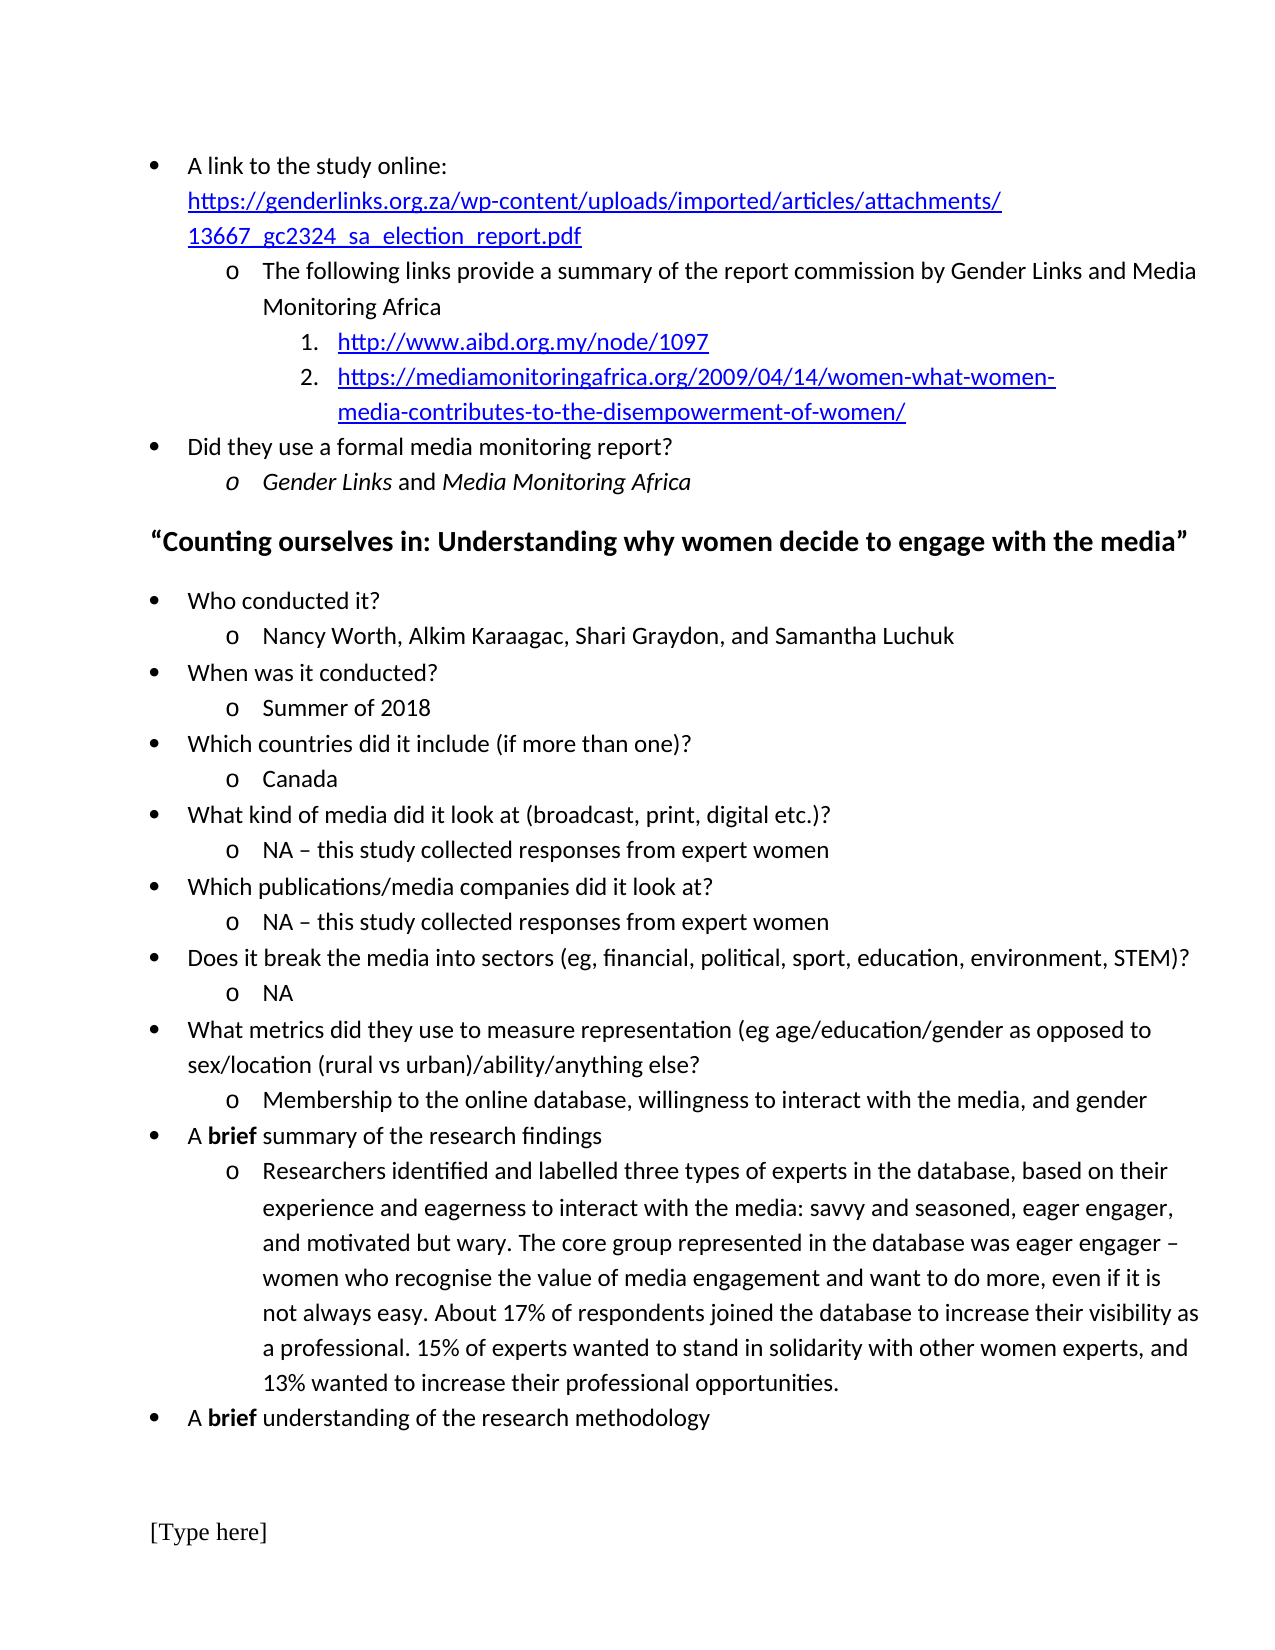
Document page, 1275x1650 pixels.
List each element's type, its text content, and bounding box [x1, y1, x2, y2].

list Canada [225, 763, 1200, 795]
list A brief summary of the research findings [150, 1121, 1200, 1151]
list A brief understanding of the research methodology [150, 1402, 1200, 1432]
list What metrics did they use to measure representation (eg age/education/gender as opposed to sex/location (rural vs urban)/ability/anything else? [150, 1014, 1200, 1079]
text “Counting ourselves in: Understanding why women decide to engage with the media” [150, 523, 1200, 559]
list The following links provide a summary of the report commission by Gender Links and Media Monitoring Africa [225, 255, 1200, 322]
list https://mediamonitoringafrica.org/2009/04/14/women-what-women-media-contributes-to-the-disempowerment-of-women/ [300, 361, 1125, 427]
list Which publications/media companies did it look at? [150, 871, 1200, 902]
list Nancy Worth, Alkim Karaagac, Shari Graydon, and Samantha Luchuk [225, 620, 1125, 652]
list NA – this study collected responses from expert women [225, 906, 1200, 938]
list Gender Links and Media Monitoring Africa [225, 466, 1200, 498]
list NA [225, 978, 1200, 1009]
list Membership to the online database, willingness to interact with the media, and gender [225, 1084, 1200, 1116]
list Who conducted it? [150, 585, 1125, 616]
list What kind of media did it look at (broadcast, print, digital etc.)? [150, 800, 1200, 830]
list NA – this study collected responses from expert women [225, 835, 1200, 866]
list http://www.aibd.org.my/node/1097 [300, 326, 1200, 357]
list Which countries did it include (if more than one)? [150, 728, 1200, 759]
list Did they use a formal media monitoring report? [150, 431, 1200, 462]
list Researchers identified and labelled three types of experts in the database, based on their experience and eagerness to interact with the media: savvy and seasoned, eager engager, and motivated but wary. The core group represented in the database was eager engager – women who recognise the value of media engagement and want to do more, even if it is not always easy. About 17% of respondents joined the database to increase their visibility as a professional. 15% of experts wanted to stand in solidarity with other women experts, and 13% wanted to increase their professional opportunities. [225, 1156, 1200, 1397]
list When was it conducted? [150, 657, 1200, 687]
list A link to the study online: https://genderlinks.org.za/wp-content/uploads/imported/articles/attachments/13667_gc2324_sa_election_report.pdf [150, 150, 1200, 251]
list Does it break the media into sectors (eg, financial, political, sport, education, environment, STEM)? [150, 943, 1200, 973]
list Summer of 2018 [225, 692, 1200, 723]
